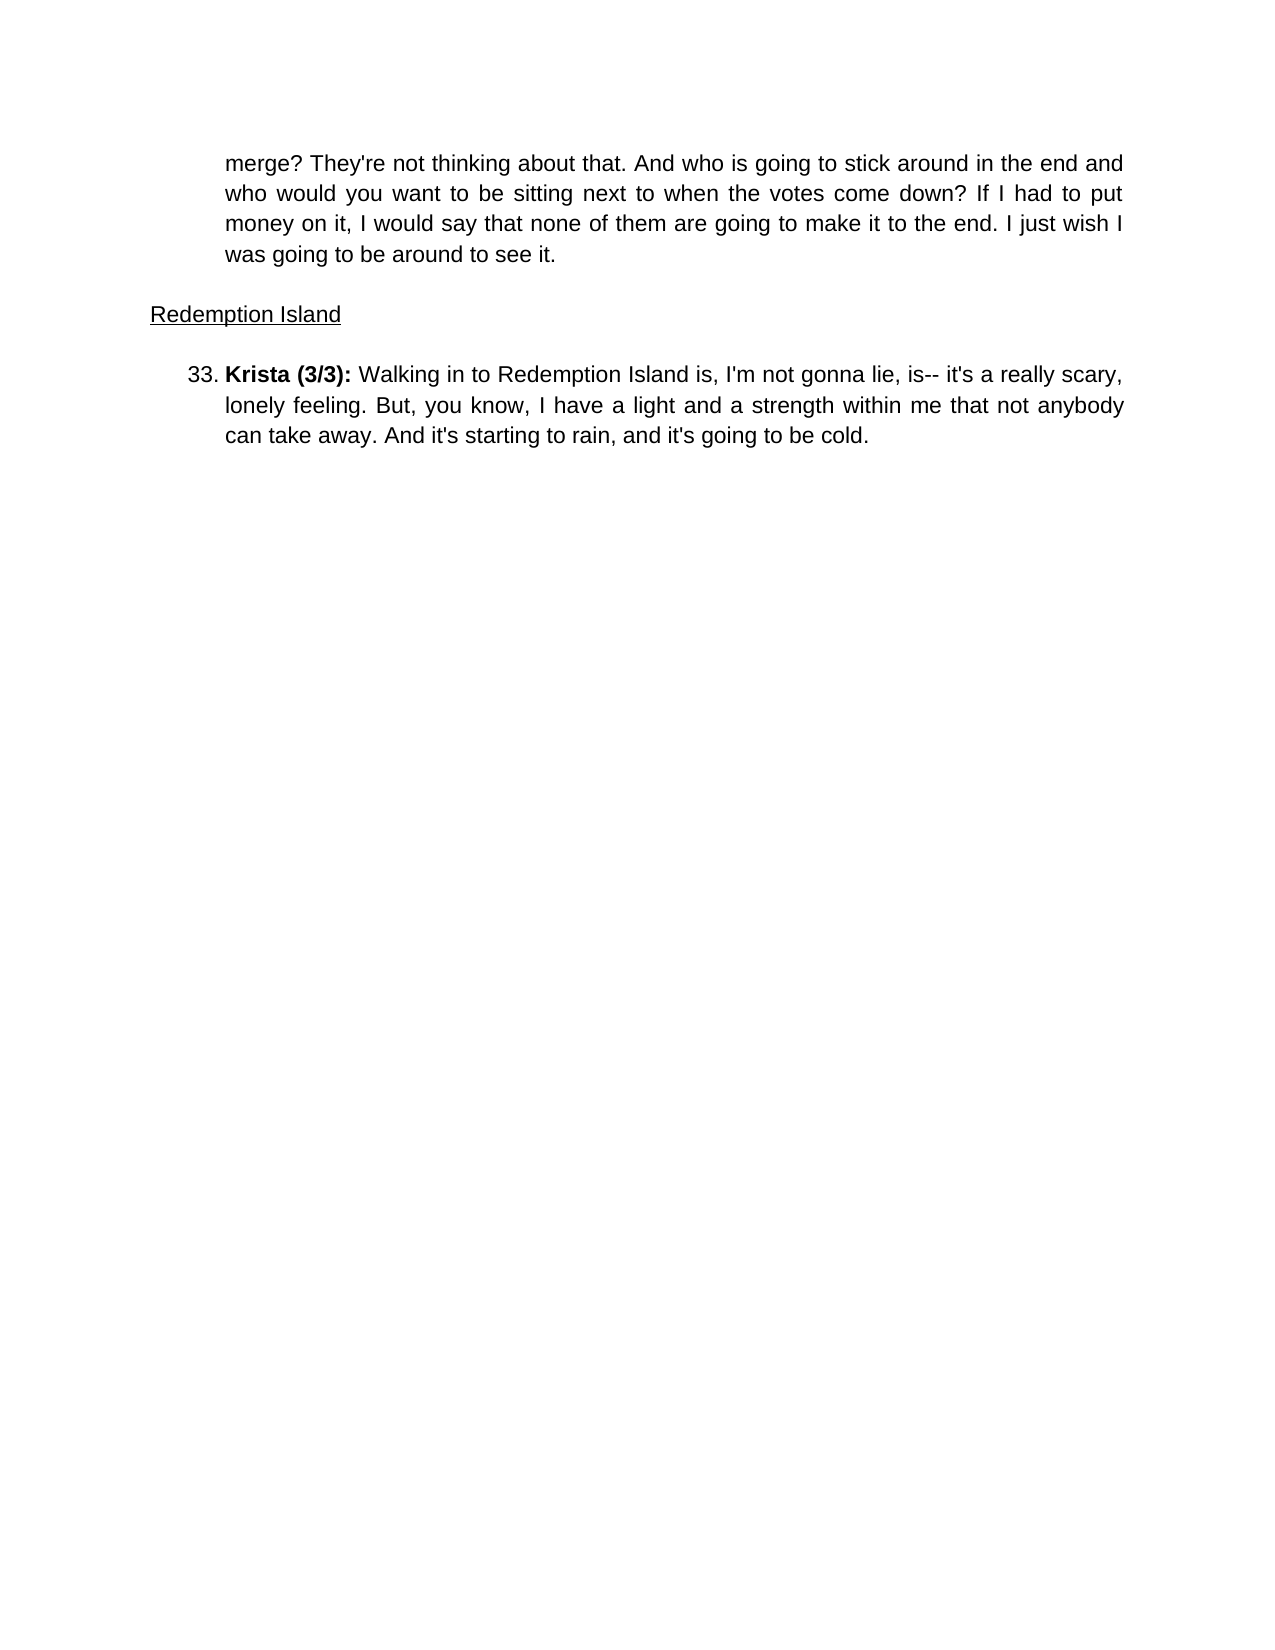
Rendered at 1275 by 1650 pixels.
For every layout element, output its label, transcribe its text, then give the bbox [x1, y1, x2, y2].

text Redemption Island [150, 301, 1125, 327]
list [187, 150, 1125, 267]
list Krista (3/3): Walking in to Redemption Island is, I'm not gonna lie, is-- it's a really scary, lonely feeling. But, you know, I have a light and a strength within me that not anybody can take away. And it's starting to rain, and it's going to be cold. [187, 361, 1125, 448]
